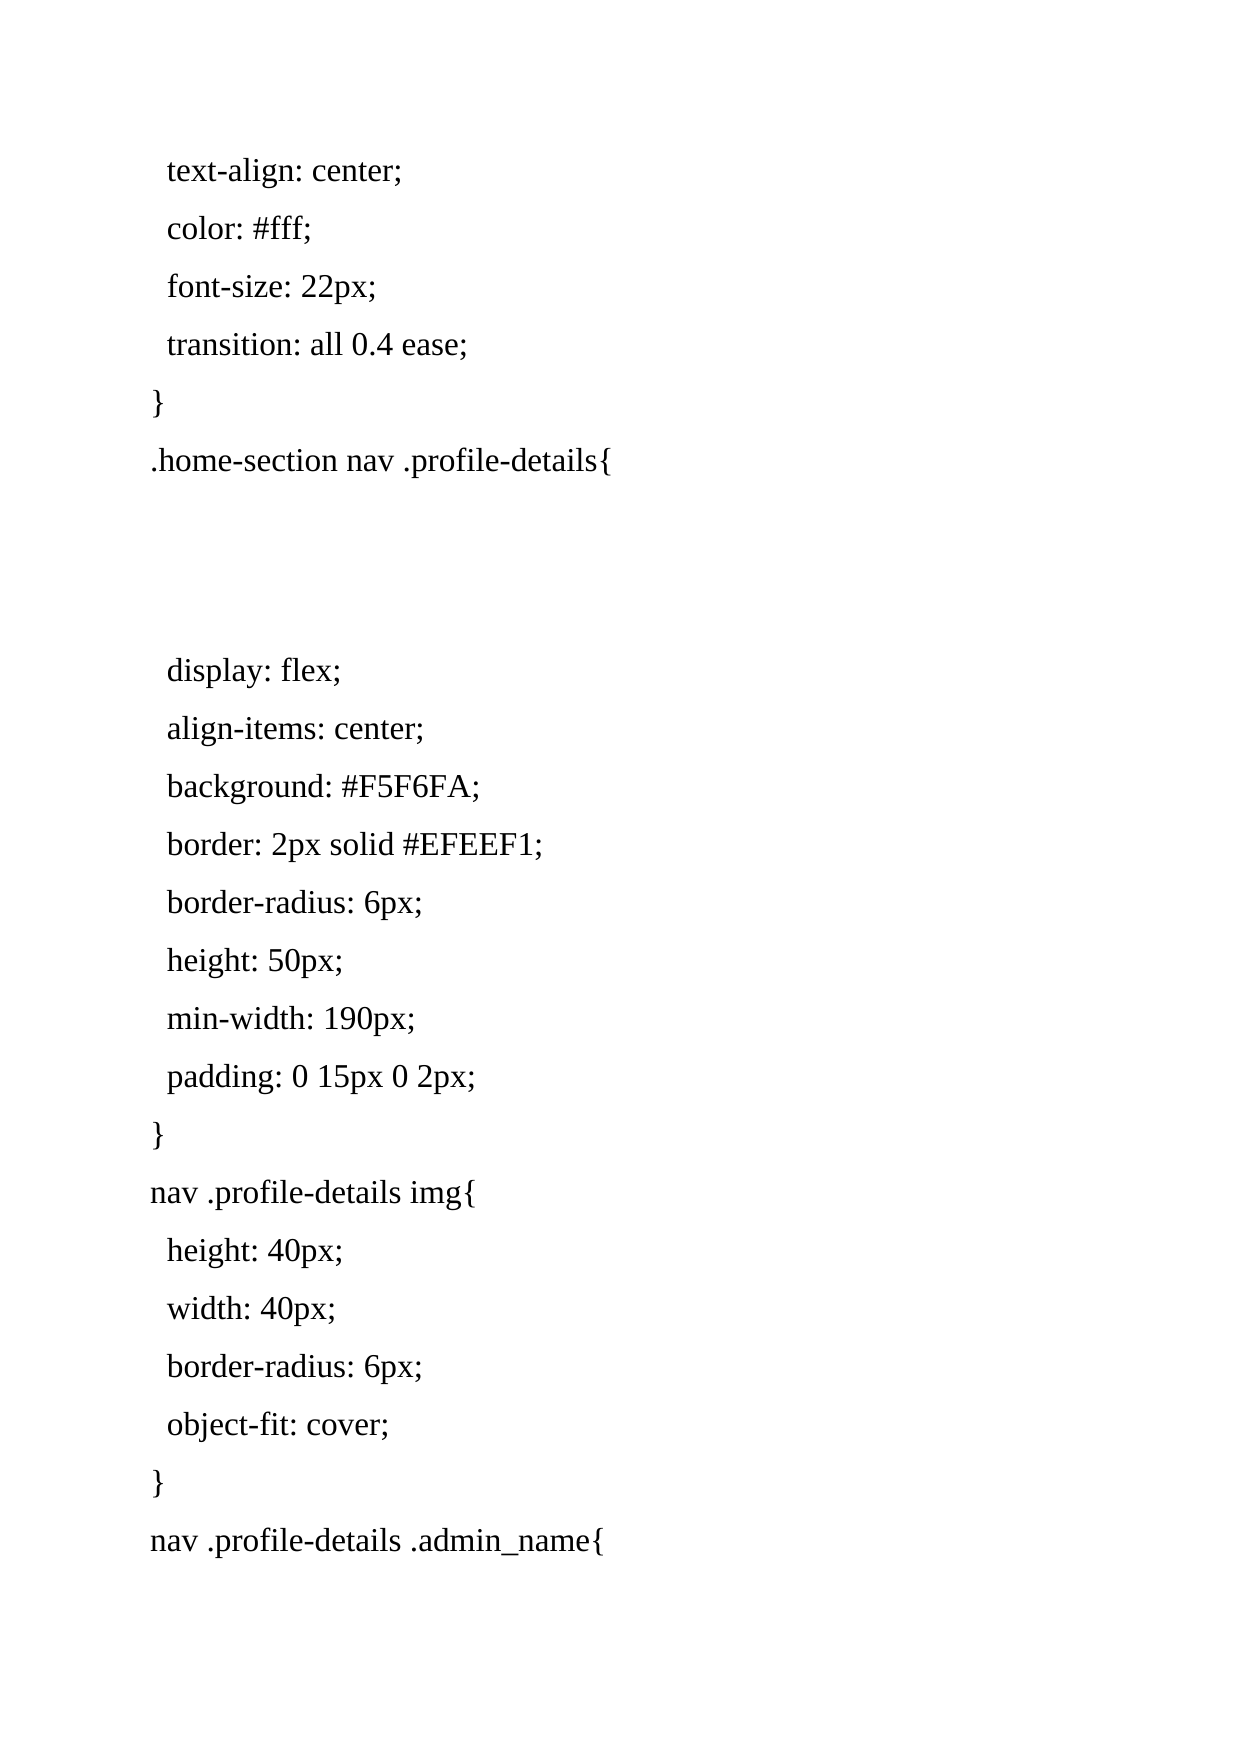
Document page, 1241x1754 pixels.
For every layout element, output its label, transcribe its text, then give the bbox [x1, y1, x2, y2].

text object-fit: cover; [150, 1404, 1090, 1442]
text nav .profile-details .admin_name{ [150, 1520, 1090, 1558]
text display: flex; [150, 650, 1090, 688]
text transition: all 0.4 ease; [150, 324, 1090, 362]
text padding: 0 15px 0 2px; [150, 1056, 1090, 1094]
text nav .profile-details img{ [150, 1172, 1090, 1210]
text } [150, 1462, 1090, 1501]
text width: 40px; [150, 1288, 1090, 1326]
text } [150, 382, 1090, 420]
text border-radius: 6px; [150, 1346, 1090, 1384]
text font-size: 22px; [150, 266, 1090, 304]
text height: 50px; [150, 940, 1090, 978]
text align-items: center; [150, 708, 1090, 746]
text border-radius: 6px; [150, 882, 1090, 920]
text height: 40px; [150, 1230, 1090, 1268]
text .home-section nav .profile-details{ [150, 440, 1090, 478]
text color: #fff; [150, 208, 1090, 246]
text border: 2px solid #EFEEF1; [150, 824, 1090, 862]
text text-align: center; [150, 150, 1090, 188]
text } [150, 1114, 1090, 1152]
text min-width: 190px; [150, 998, 1090, 1036]
text background: #F5F6FA; [150, 766, 1090, 804]
